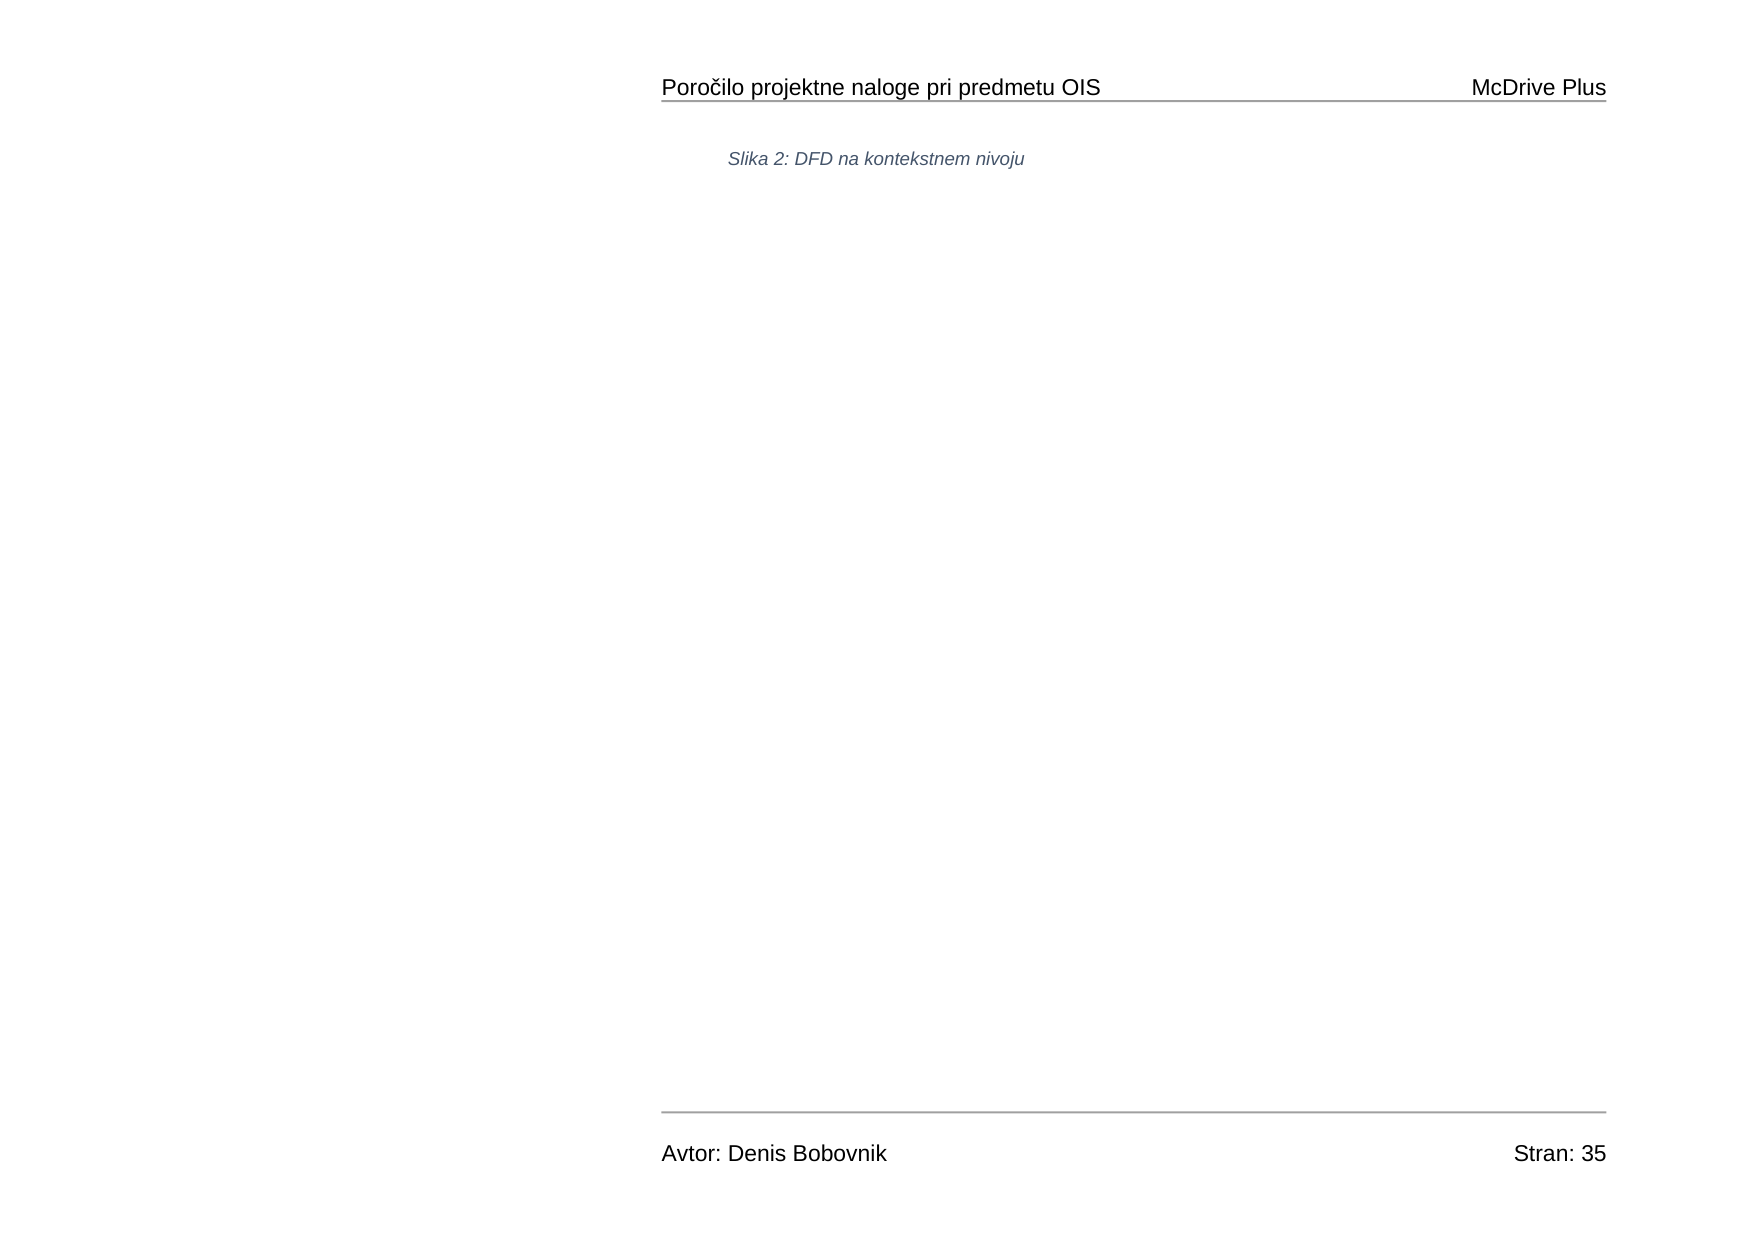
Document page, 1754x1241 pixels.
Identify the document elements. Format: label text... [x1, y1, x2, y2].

text Slika 2: DFD na kontekstnem nivoju [148, 148, 1606, 169]
